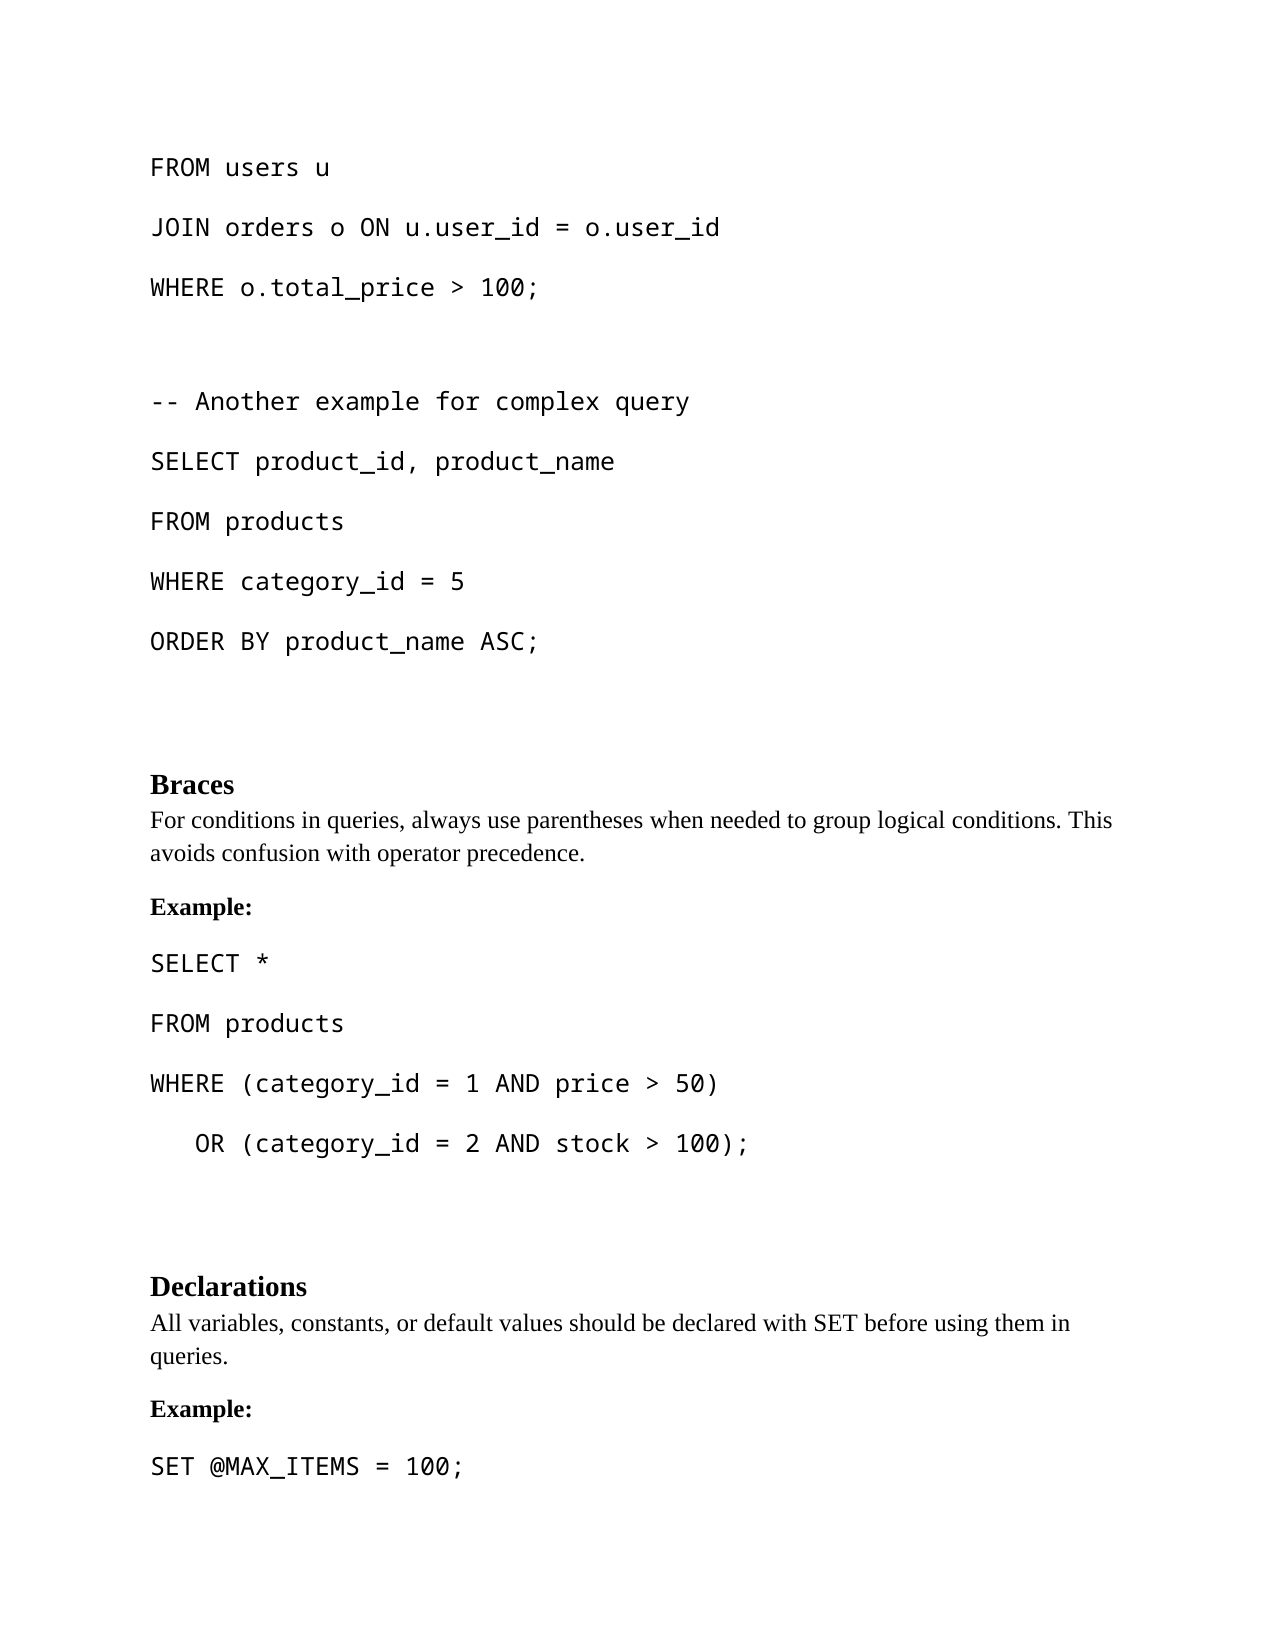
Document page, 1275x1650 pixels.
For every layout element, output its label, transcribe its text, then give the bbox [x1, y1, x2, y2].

text WHERE o.total_price > 100; [150, 270, 1125, 304]
text ORDER BY product_name ASC; [150, 624, 1125, 658]
text SELECT product_id, product_name [150, 444, 1125, 478]
text FROM products [150, 1006, 1125, 1040]
text Example: [150, 892, 1125, 921]
text SET @MAX_ITEMS = 100; [150, 1448, 1125, 1482]
text Example: [150, 1394, 1125, 1423]
text FROM products [150, 504, 1125, 538]
text SELECT * [150, 946, 1125, 980]
text For conditions in queries, always use parentheses when needed to group logical conditions. This avoids confusion with operator precedence. [150, 805, 1125, 867]
text All variables, constants, or default values should be declared with SET before using them in queries. [150, 1308, 1125, 1369]
text WHERE category_id = 5 [150, 564, 1125, 598]
text WHERE (category_id = 1 AND price > 50) [150, 1066, 1125, 1100]
subtitle Braces [150, 767, 1125, 800]
text FROM users u [150, 150, 1125, 184]
text OR (category_id = 2 AND stock > 100); [150, 1126, 1125, 1160]
subtitle Declarations [150, 1269, 1125, 1303]
text JOIN orders o ON u.user_id = o.user_id [150, 210, 1125, 244]
text -- Another example for complex query [150, 384, 1125, 418]
